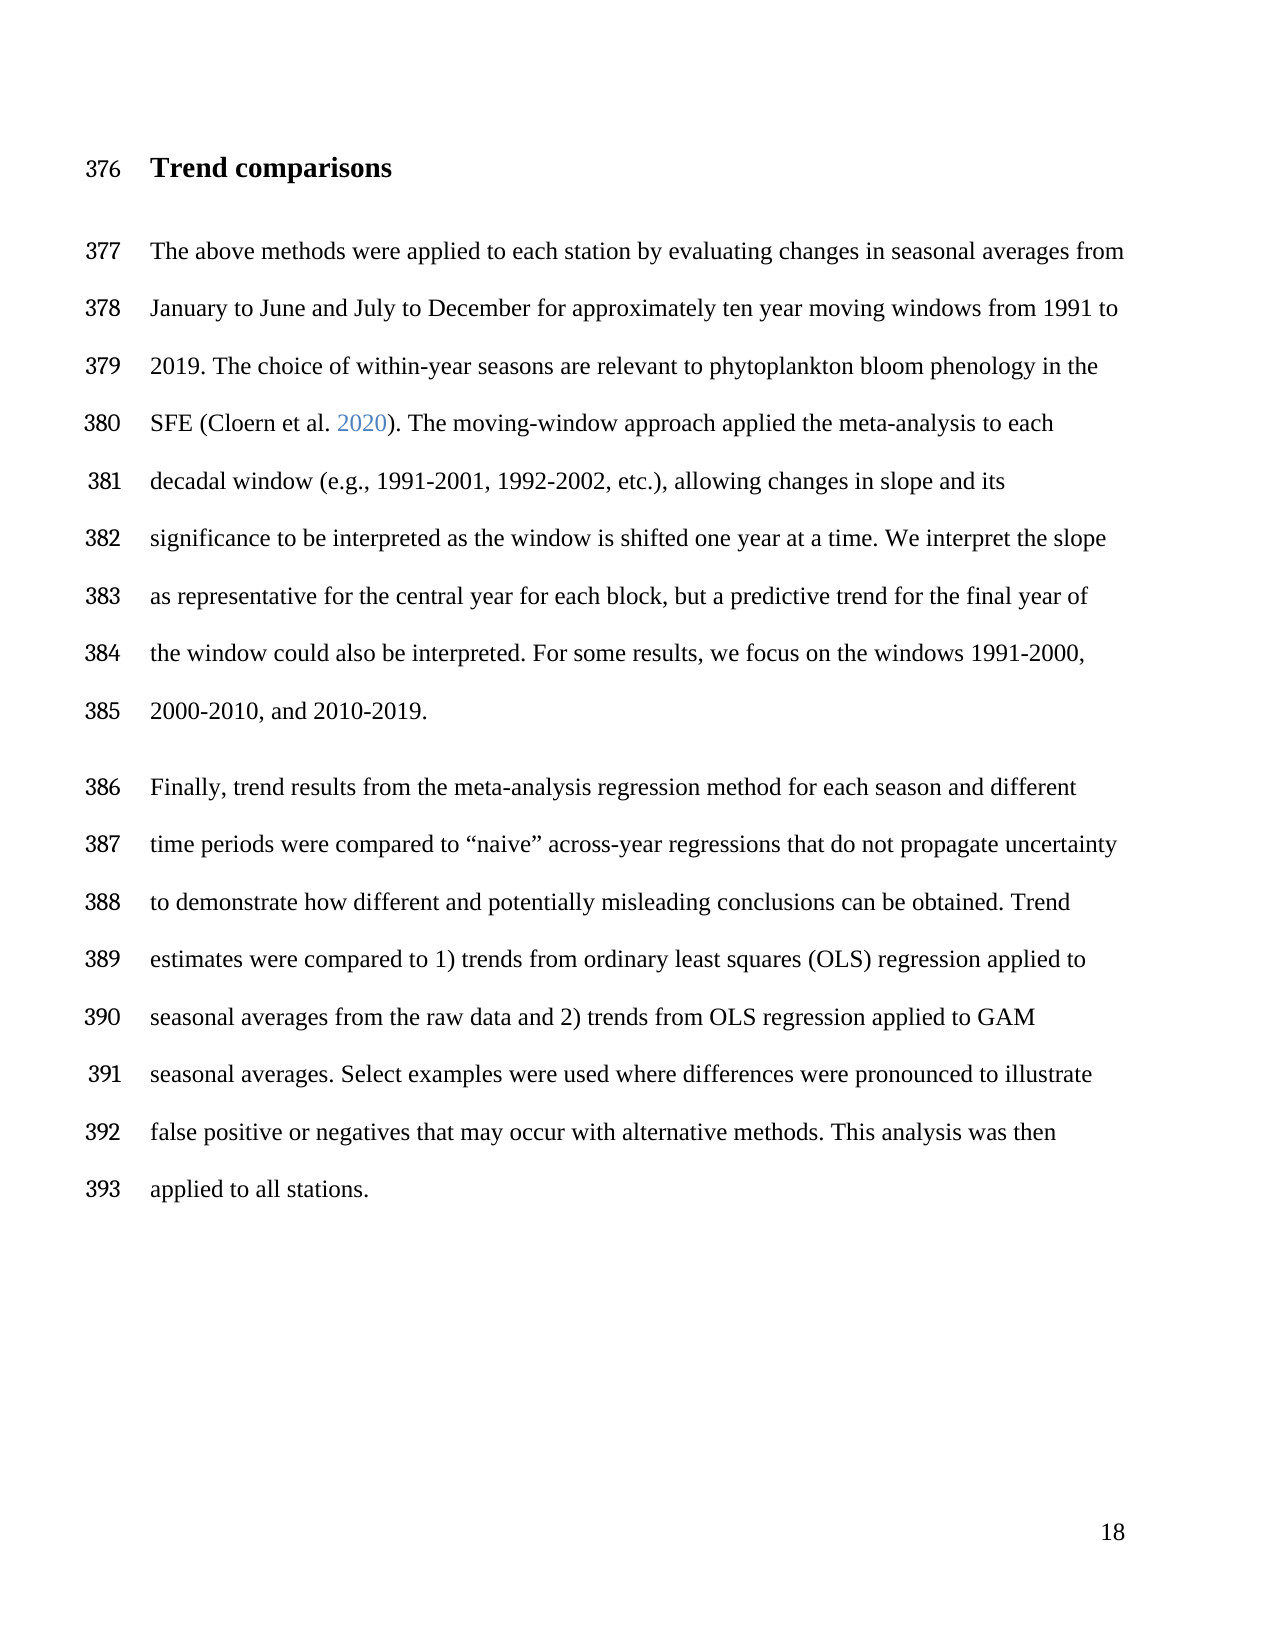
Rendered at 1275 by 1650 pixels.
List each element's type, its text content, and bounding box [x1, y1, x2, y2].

text The above methods were applied to each station by evaluating changes in seasonal averages from January to June and July to December for approximately ten year moving windows from 1991 to 2019. The choice of within-year seasons are relevant to phytoplankton bloom phenology in the SFE (Cloern et al. 2020). The moving-window approach applied the meta-analysis to each decadal window (e.g., 1991-2001, 1992-2002, etc.), allowing changes in slope and its significance to be interpreted as the window is shifted one year at a time. We interpret the slope as representative for the central year for each block, but a predictive trend for the final year of the window could also be interpreted. For some results, we focus on the windows 1991-2000, 2000-2010, and 2010-2019. [150, 236, 1125, 724]
subtitle Trend comparisons [150, 150, 1125, 183]
text Finally, trend results from the meta-analysis regression method for each season and different time periods were compared to “naive” across-year regressions that do not propagate uncertainty to demonstrate how different and potentially misleading conclusions can be obtained. Trend estimates were compared to 1) trends from ordinary least squares (OLS) regression applied to seasonal averages from the raw data and 2) trends from OLS regression applied to GAM seasonal averages. Select examples were used where differences were pronounced to illustrate false positive or negatives that may occur with alternative methods. This analysis was then applied to all stations. [150, 772, 1125, 1203]
